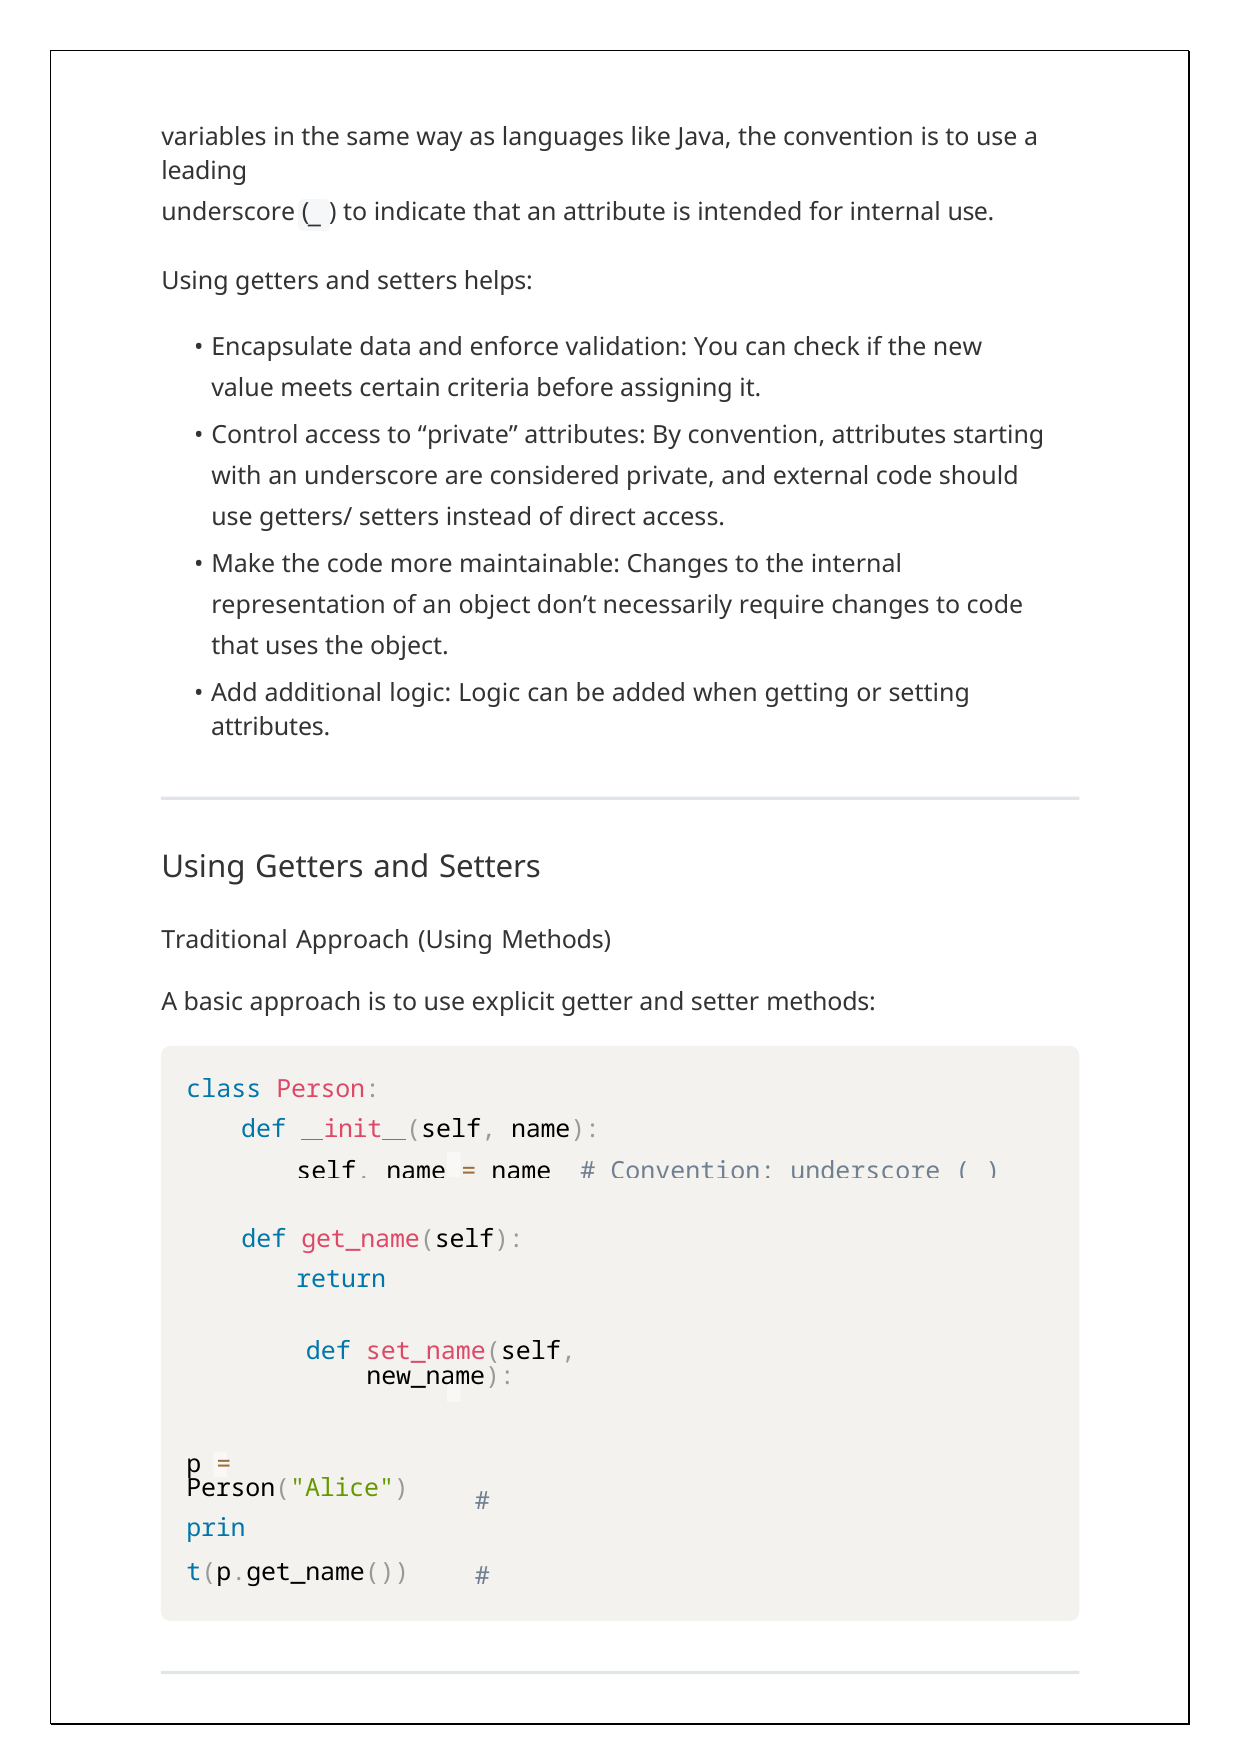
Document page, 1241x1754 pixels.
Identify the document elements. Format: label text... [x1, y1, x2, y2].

list Make the code more maintainable: Changes to the internal representation of an object don’t necessarily require changes to code that uses the object. [194, 546, 1066, 662]
text underscore ( ) to indicate that an attribute is intended for internal use. [161, 193, 1089, 228]
list Encapsulate data and enforce validation: You can check if the new value meets certain criteria before assigning it. [194, 329, 1011, 404]
text variables in the same way as languages like Java, the convention is to use a leading [161, 119, 1089, 187]
list Add additional logic: Logic can be added when getting or setting attributes. [194, 675, 1089, 743]
text Using getters and setters helps: [161, 263, 1089, 297]
text Traditional Approach (Using Methods) [161, 922, 1089, 956]
list Control access to “private” attributes: By convention, attributes starting with an underscore are considered private, and external code should use getters/ setters instead of direct access. [194, 417, 1058, 533]
text A basic approach is to use explicit getter and setter methods: [161, 983, 1089, 1018]
subtitle Using Getters and Setters [161, 844, 1089, 887]
